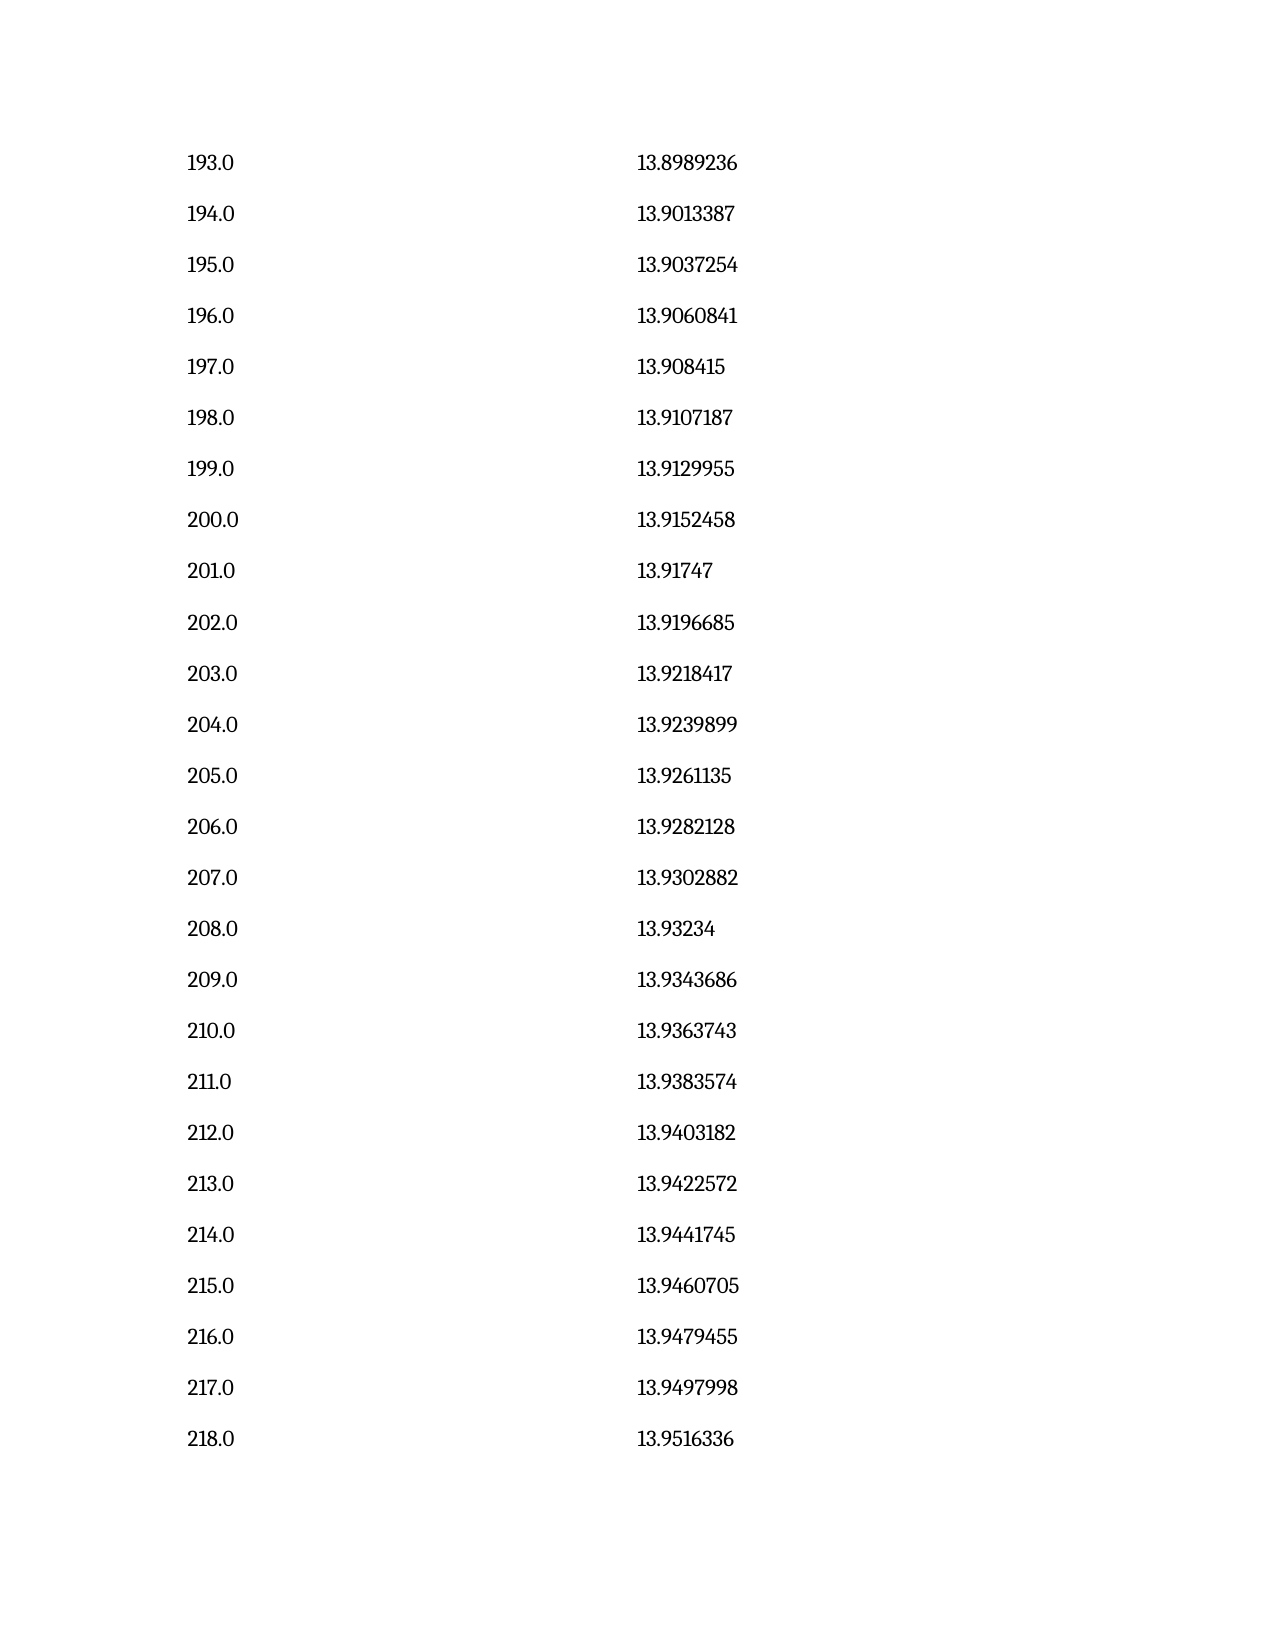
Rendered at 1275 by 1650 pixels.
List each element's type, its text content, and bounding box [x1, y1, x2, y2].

table_cell 13.9239899 [626, 711, 1076, 762]
table_cell 212.0 [176, 1120, 626, 1171]
table_cell 208.0 [176, 916, 626, 967]
table_cell 13.9363743 [626, 1018, 1076, 1069]
table_cell 204.0 [176, 711, 626, 762]
table_cell 13.9343686 [626, 967, 1076, 1018]
table_cell 13.9060841 [626, 303, 1076, 354]
table_cell 13.9383574 [626, 1069, 1076, 1120]
table_cell 202.0 [176, 609, 626, 660]
table_cell 13.91747 [626, 558, 1076, 609]
table_cell 13.9013387 [626, 201, 1076, 252]
table_cell 13.93234 [626, 916, 1076, 967]
table_cell 199.0 [176, 456, 626, 507]
table_cell 218.0 [176, 1426, 626, 1477]
table_cell 196.0 [176, 303, 626, 354]
table_cell 216.0 [176, 1324, 626, 1375]
table_cell 200.0 [176, 507, 626, 558]
table_cell 193.0 [176, 150, 626, 201]
table_cell 13.8989236 [626, 150, 1076, 201]
table_cell 13.9302882 [626, 865, 1076, 916]
table_cell 13.9282128 [626, 814, 1076, 864]
table_cell 13.9129955 [626, 456, 1076, 507]
table_cell 13.9218417 [626, 660, 1076, 711]
table_cell 197.0 [176, 354, 626, 405]
table_cell 195.0 [176, 252, 626, 303]
table_cell 201.0 [176, 558, 626, 609]
table_cell 206.0 [176, 814, 626, 864]
table_cell 13.9497998 [626, 1375, 1076, 1426]
table_cell 13.9403182 [626, 1120, 1076, 1171]
table_cell 211.0 [176, 1069, 626, 1120]
table_cell 13.9152458 [626, 507, 1076, 558]
table_cell 13.908415 [626, 354, 1076, 405]
table_cell 203.0 [176, 660, 626, 711]
table_cell 194.0 [176, 201, 626, 252]
table_cell 13.9037254 [626, 252, 1076, 303]
table_cell 13.9261135 [626, 763, 1076, 813]
table_cell 13.9479455 [626, 1324, 1076, 1375]
table_cell 13.9107187 [626, 405, 1076, 456]
table_cell 198.0 [176, 405, 626, 456]
table_cell 217.0 [176, 1375, 626, 1426]
table_cell 207.0 [176, 865, 626, 916]
table_cell 205.0 [176, 763, 626, 813]
table_cell 13.9422572 [626, 1171, 1076, 1222]
table_cell 13.9460705 [626, 1273, 1076, 1324]
table_cell 209.0 [176, 967, 626, 1018]
table_cell 215.0 [176, 1273, 626, 1324]
table_cell 213.0 [176, 1171, 626, 1222]
table_cell 214.0 [176, 1222, 626, 1273]
table_cell 13.9441745 [626, 1222, 1076, 1273]
table_cell 13.9516336 [626, 1426, 1076, 1477]
table_cell 210.0 [176, 1018, 626, 1069]
table_cell 13.9196685 [626, 609, 1076, 660]
